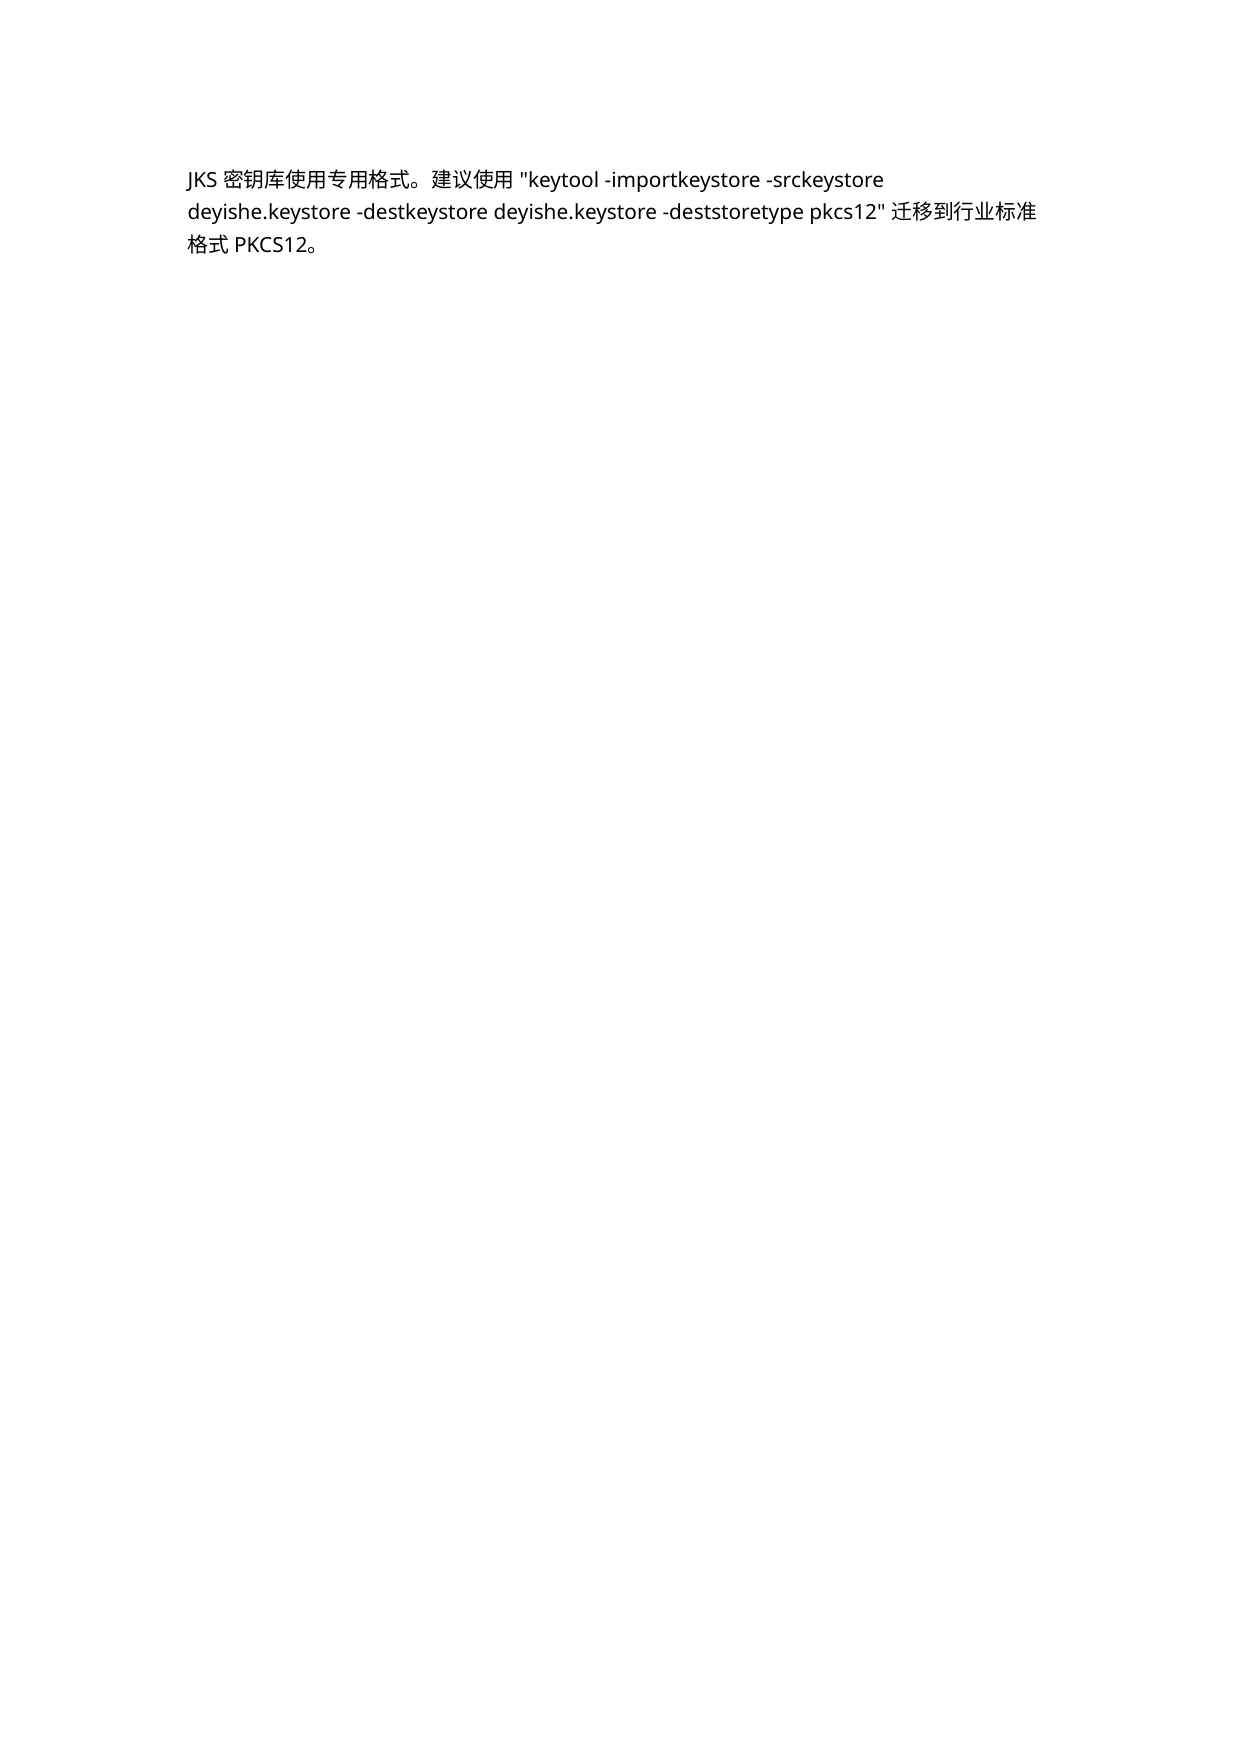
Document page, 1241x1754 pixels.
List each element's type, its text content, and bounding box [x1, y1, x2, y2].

text JKS 密钥库使用专用格式。建议使用 "keytool -importkeystore -srckeystore deyishe.keystore -destkeystore deyishe.keystore -deststoretype pkcs12" 迁移到行业标准格式 PKCS12。 [187, 162, 1053, 259]
